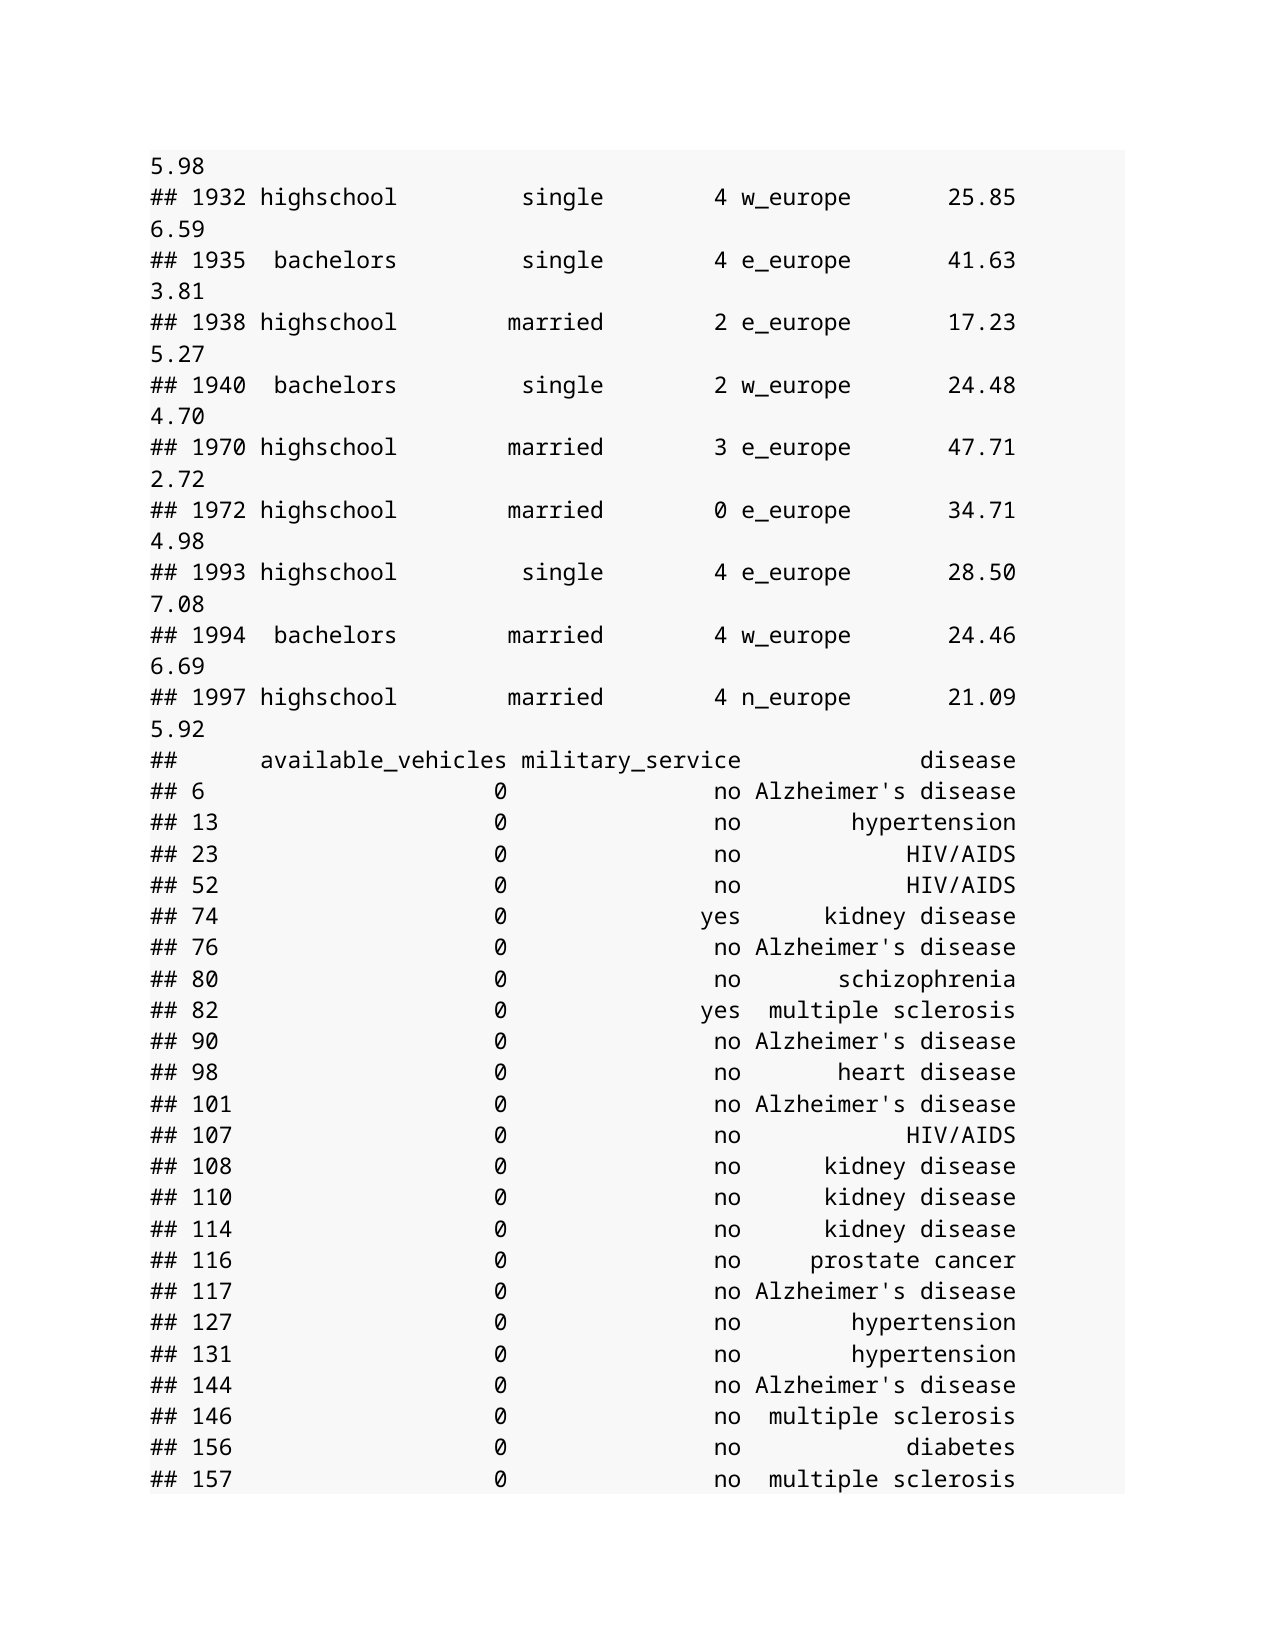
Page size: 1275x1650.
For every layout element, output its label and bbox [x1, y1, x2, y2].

text [150, 150, 1125, 1494]
